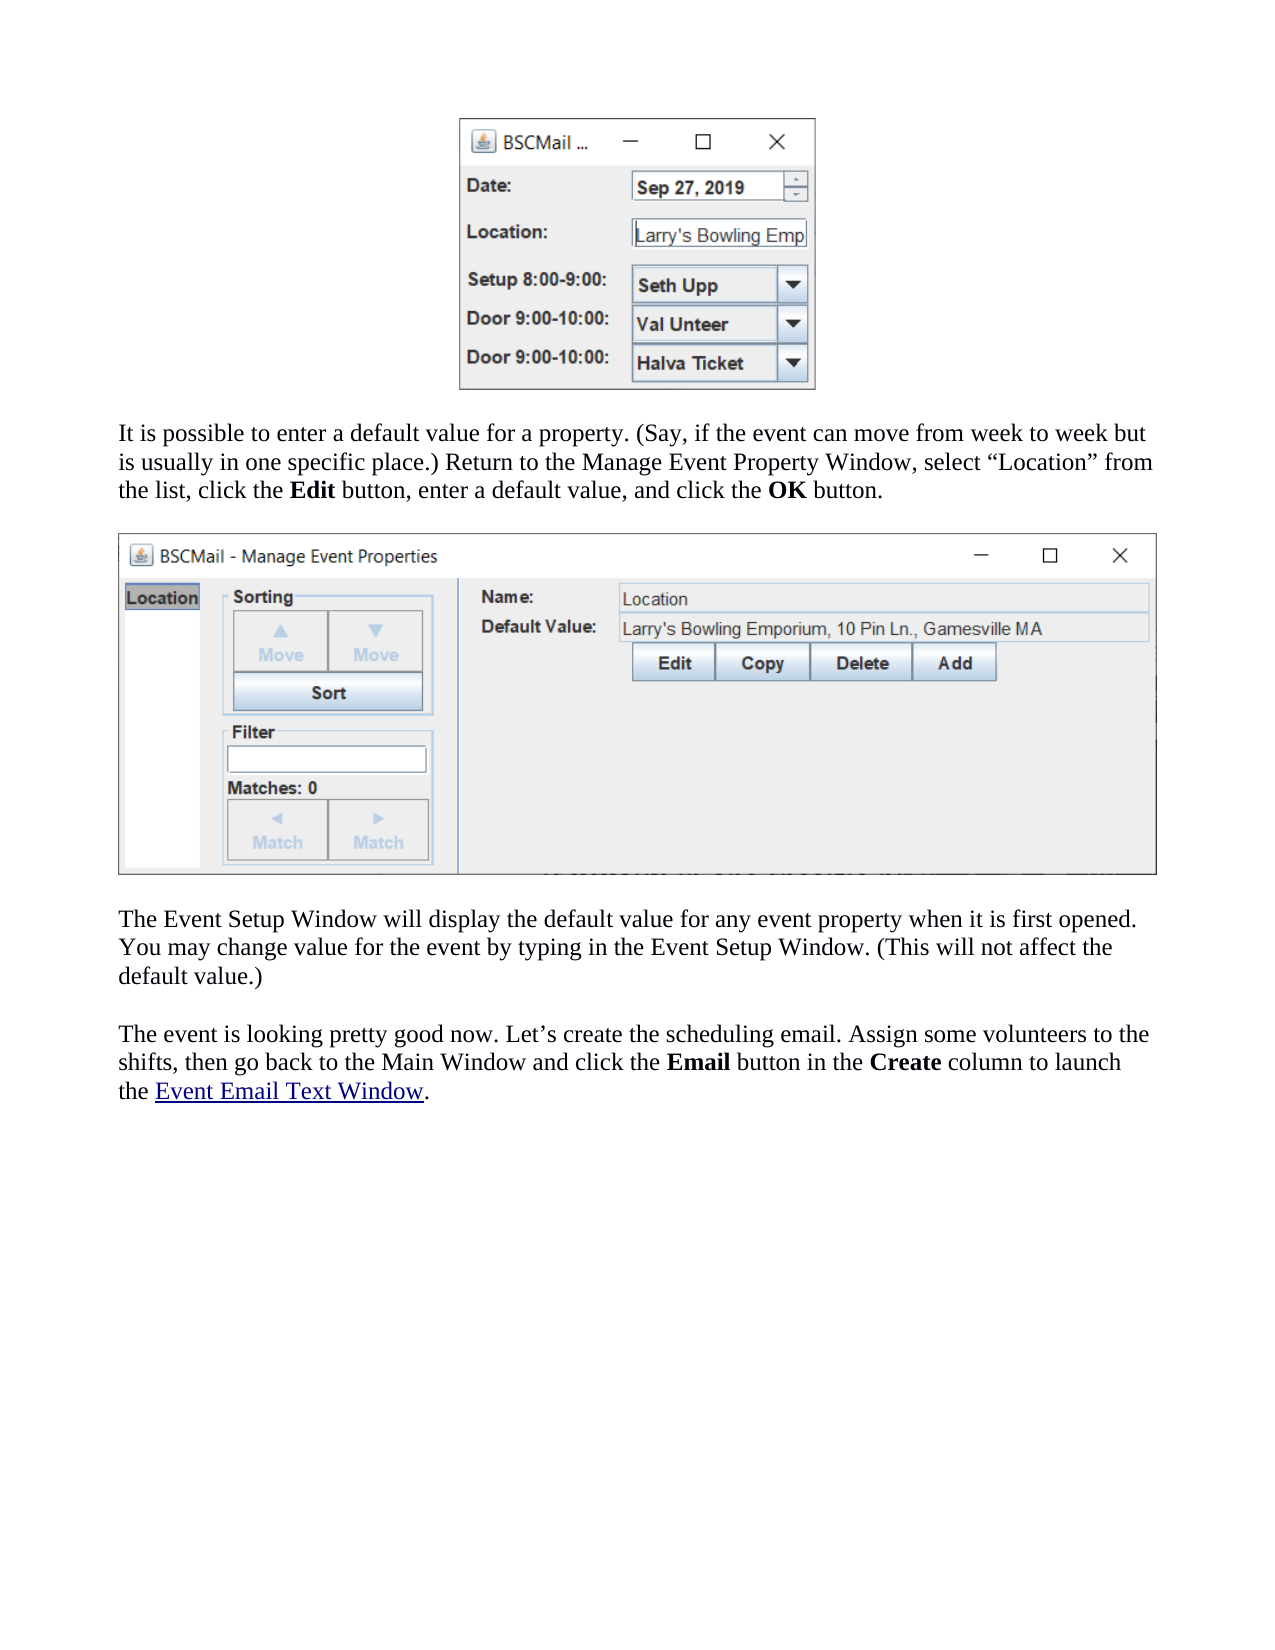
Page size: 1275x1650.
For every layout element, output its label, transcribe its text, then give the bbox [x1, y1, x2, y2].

text It is possible to enter a default value for a property. (Say, if the event can move from week to week but is usually in one specific place.) Return to the Manage Event Property Window, select “Location” from the list, click the Edit button, enter a default value, and click the OK button. [118, 418, 1157, 504]
picture [118, 533, 1157, 875]
picture [459, 118, 816, 390]
text The event is looking pretty good now. Let’s create the scheduling email. Assign some volunteers to the shifts, then go back to the Main Window and click the Email button in the Create column to launch the Event Email Text Window. [118, 1019, 1157, 1105]
text The Event Setup Window will display the default value for any event property when it is first opened. You may change value for the event by typing in the Event Setup Window. (This will not affect the default value.) [118, 904, 1157, 990]
